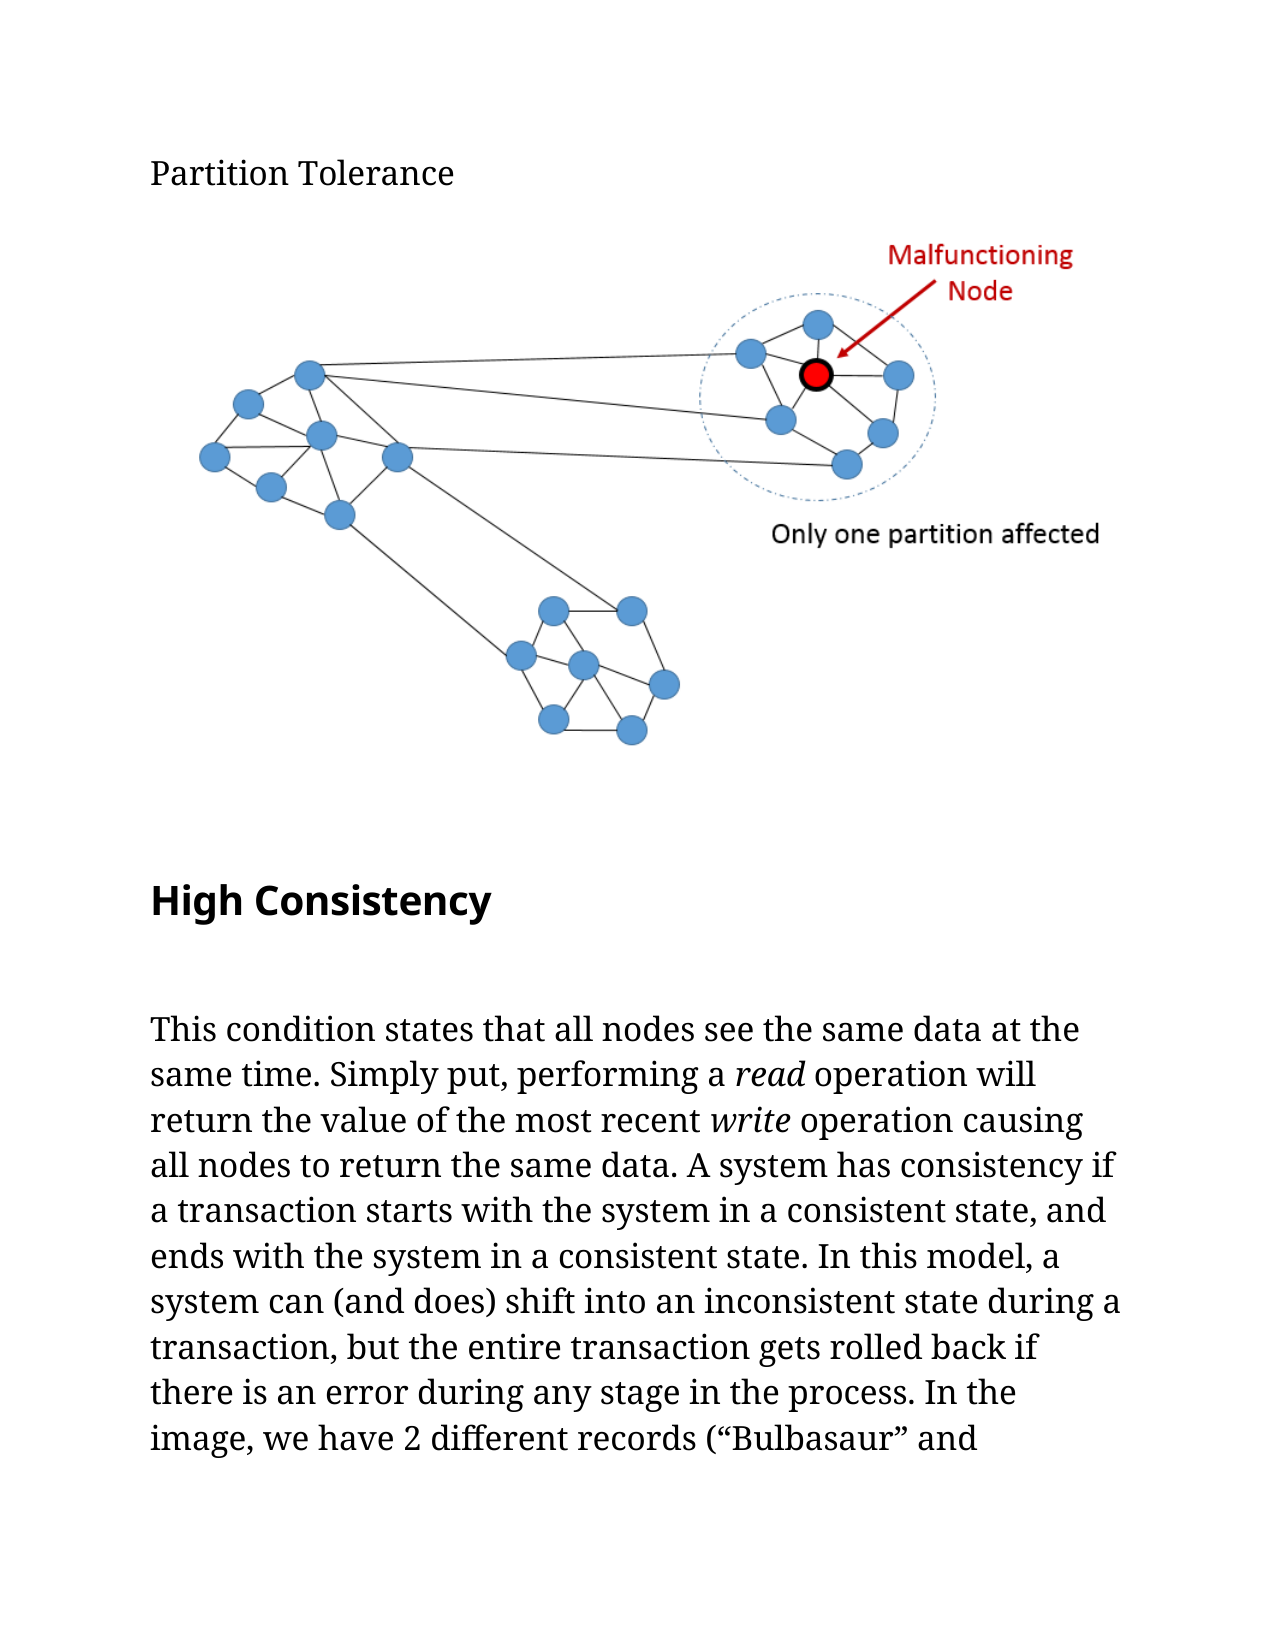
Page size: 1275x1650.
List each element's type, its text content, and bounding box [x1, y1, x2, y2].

text Partition Tolerance [150, 150, 1125, 197]
text High Consistency [150, 871, 1125, 927]
picture [150, 197, 1125, 761]
